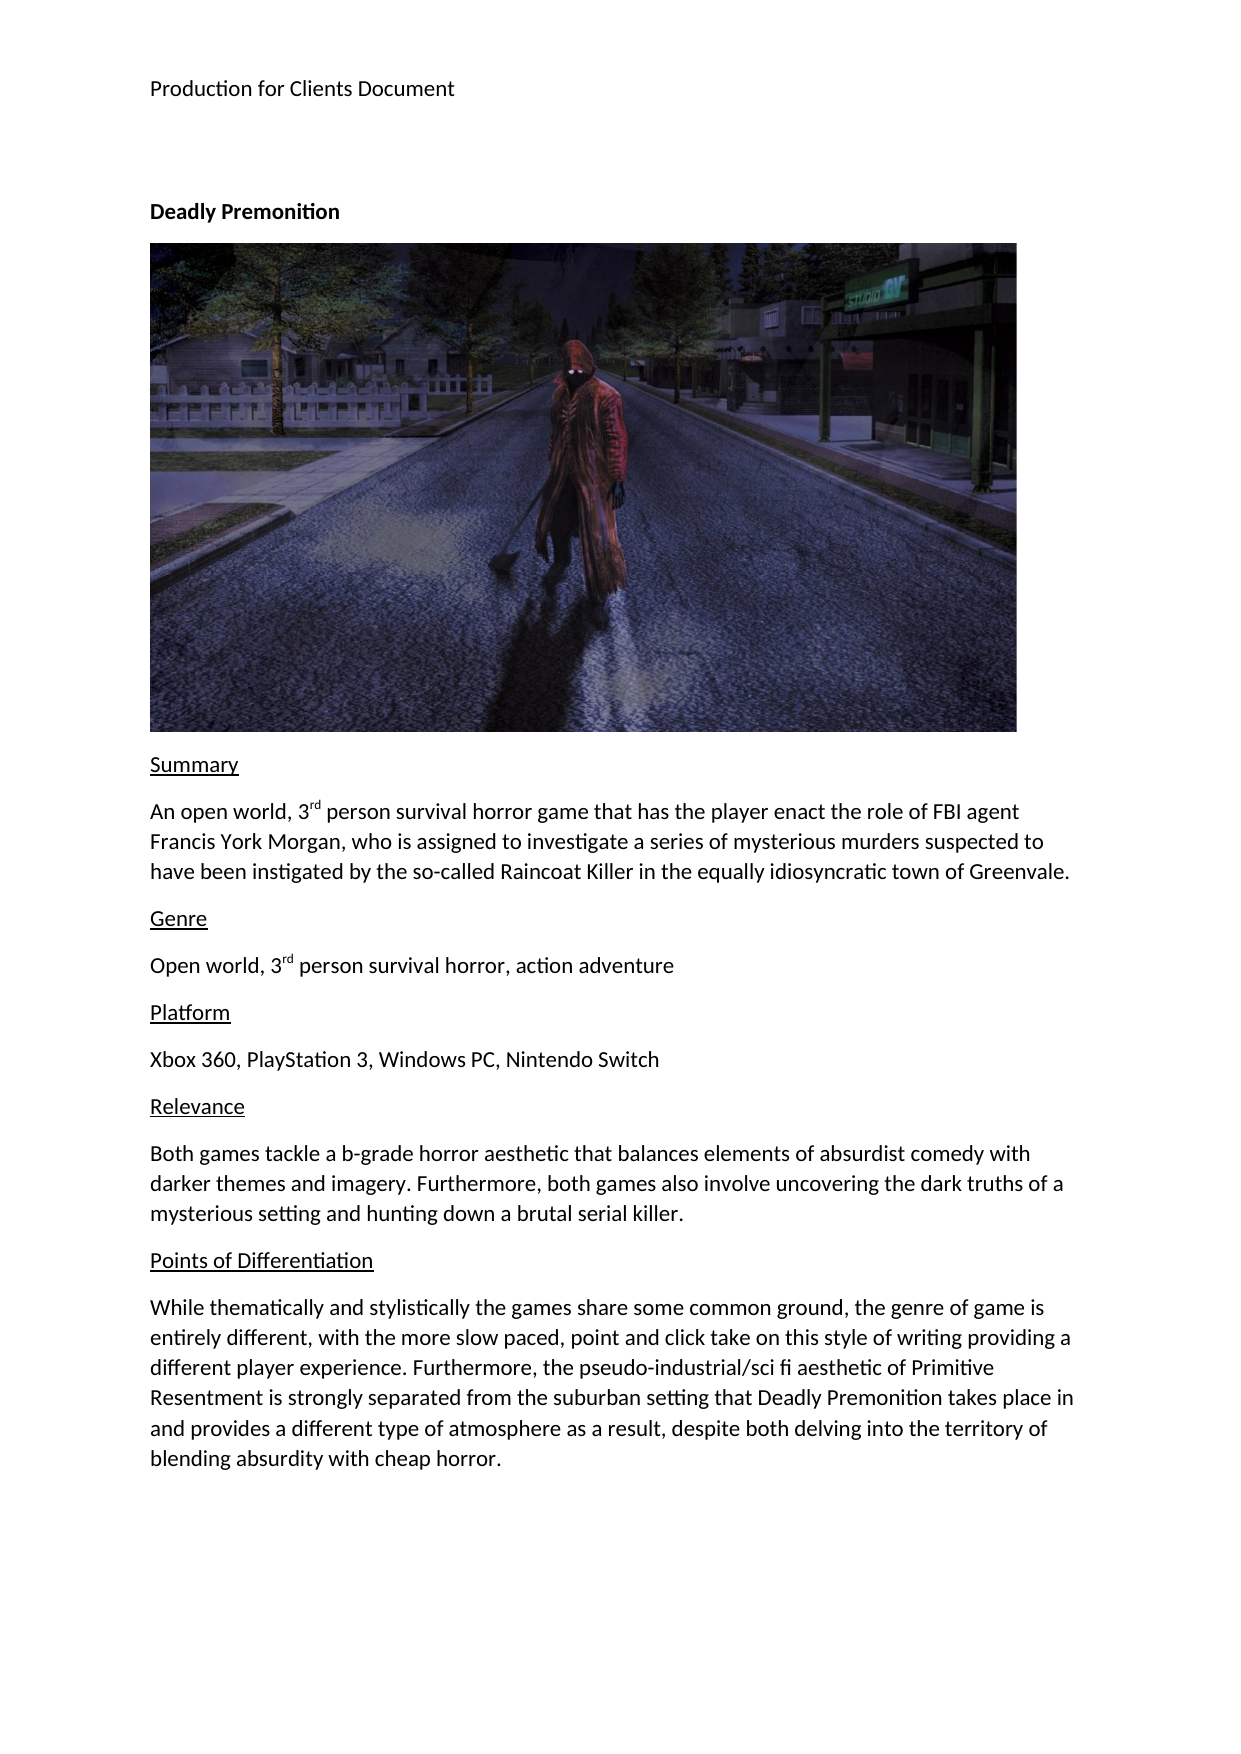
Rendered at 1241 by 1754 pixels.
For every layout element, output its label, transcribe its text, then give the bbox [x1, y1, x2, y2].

text Relevance [150, 1092, 1090, 1120]
text Open world, 3rd person survival horror, action adventure [150, 951, 1090, 979]
picture [150, 243, 1017, 732]
text Platform [150, 998, 1090, 1026]
text Deadly Premonition [150, 197, 1090, 225]
text While thematically and stylistically the games share some common ground, the genre of game is entirely different, with the more slow paced, point and click take on this style of writing providing a different player experience. Furthermore, the pseudo-industrial/sci fi aesthetic of Primitive Resentment is strongly separated from the suburban setting that Deadly Premonition takes place in and provides a different type of atmosphere as a result, despite both delving into the territory of blending absurdity with cheap horror. [150, 1293, 1090, 1472]
text Xbox 360, PlayStation 3, Windows PC, Nintendo Switch [150, 1045, 1090, 1073]
text Summary [150, 750, 1090, 778]
text Both games tackle a b-grade horror aesthetic that balances elements of absurdist comedy with darker themes and imagery. Furthermore, both games also involve uncovering the dark truths of a mysterious setting and hunting down a brutal serial killer. [150, 1139, 1090, 1227]
text Points of Differentiation [150, 1246, 1090, 1274]
text An open world, 3rd person survival horror game that has the player enact the role of FBI agent Francis York Morgan, who is assigned to investigate a series of mysterious murders suspected to have been instigated by the so-called Raincoat Killer in the equally idiosyncratic town of Greenvale. [150, 797, 1090, 885]
text Genre [150, 904, 1090, 932]
